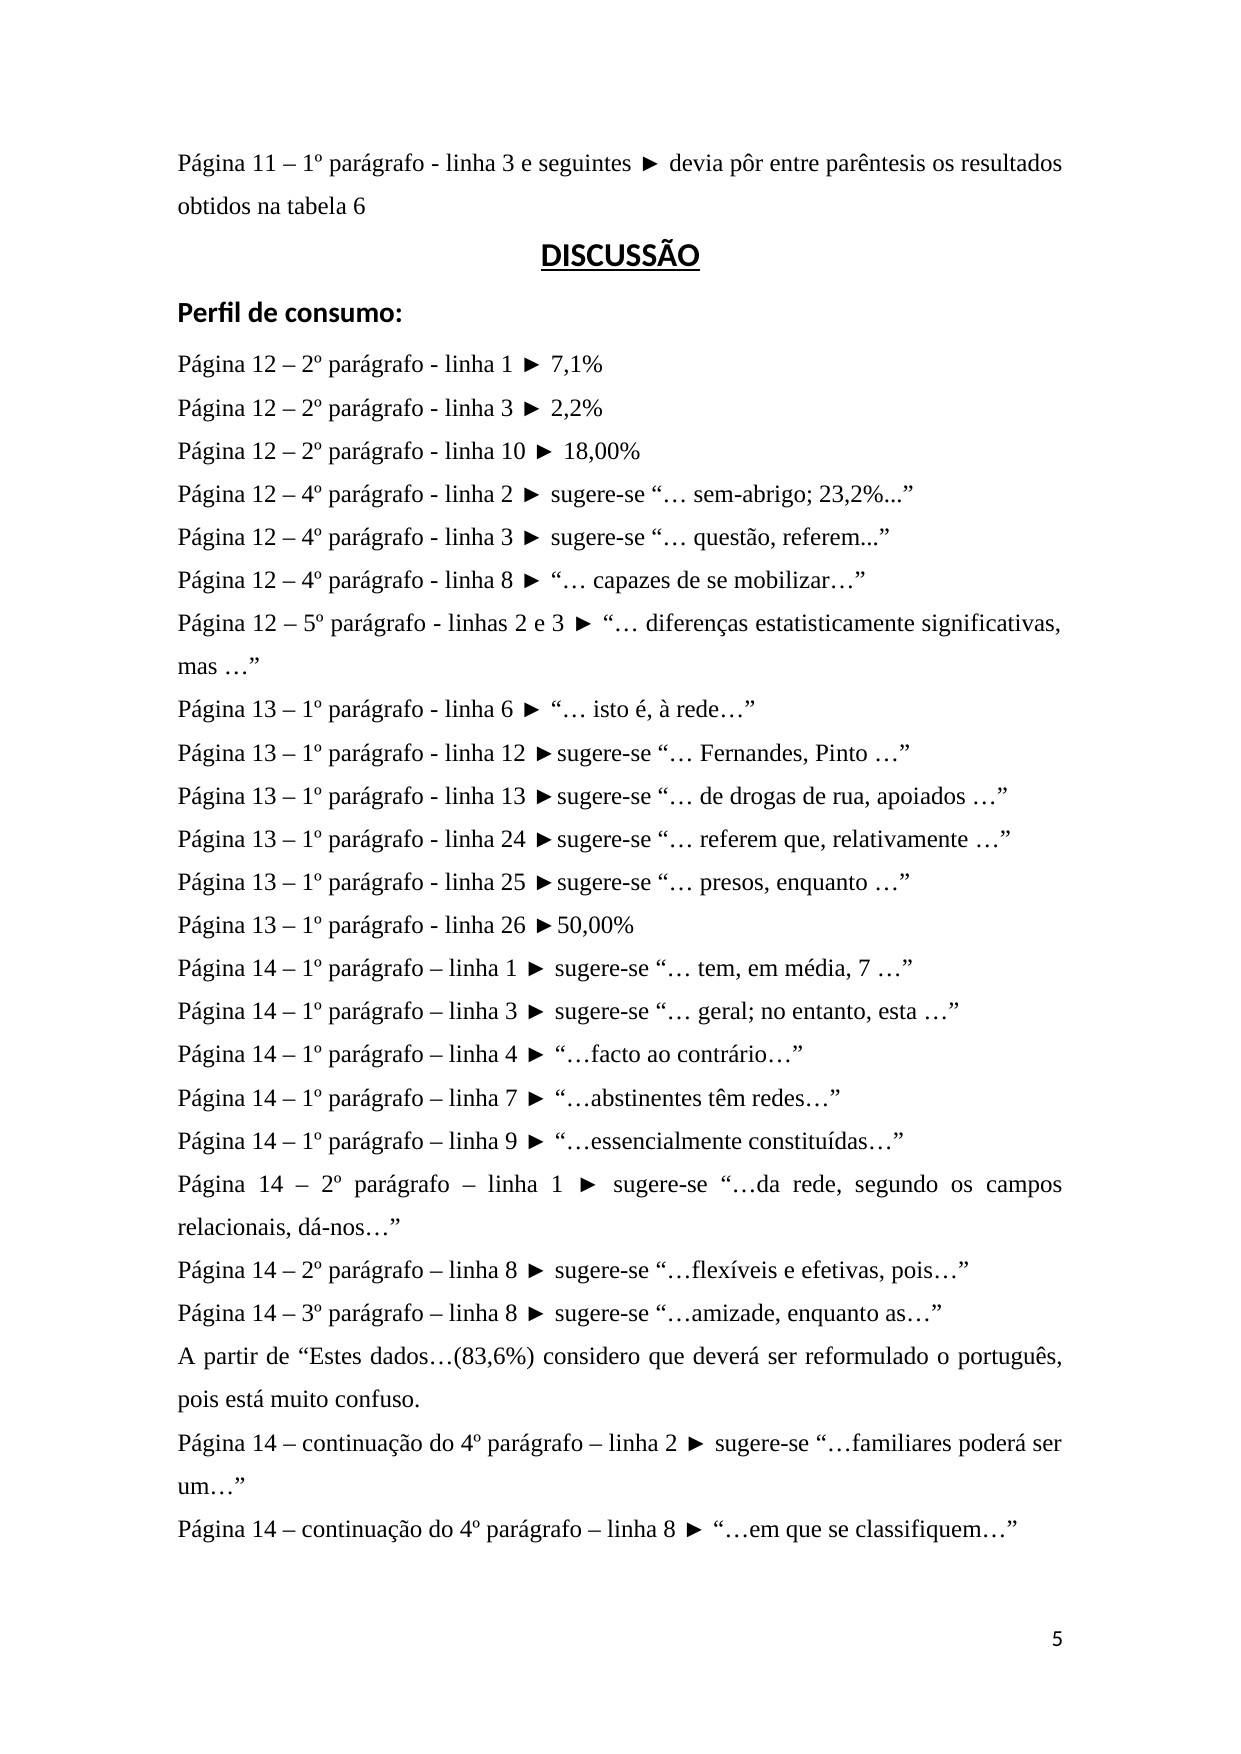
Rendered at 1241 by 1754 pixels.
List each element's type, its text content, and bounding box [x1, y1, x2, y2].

text Página 14 – 3º parágrafo – linha 8 ► sugere-se “…amizade, enquanto as…” [177, 1298, 1063, 1327]
text Página 14 – 1º parágrafo – linha 4 ► “…facto ao contrário…” [177, 1039, 1063, 1068]
text Página 14 – 2º parágrafo – linha 8 ► sugere-se “…flexíveis e efetivas, pois…” [177, 1255, 1063, 1284]
text Página 14 – continuação do 4º parágrafo – linha 8 ► “…em que se classifiquem…” [177, 1514, 1063, 1543]
text Página 12 – 4º parágrafo - linha 8 ► “… capazes de se mobilizar…” [177, 565, 1063, 594]
text Página 13 – 1º parágrafo - linha 12 ►sugere-se “… Fernandes, Pinto …” [177, 738, 1063, 766]
text Perfil de consumo: [177, 294, 1063, 330]
text Página 12 – 4º parágrafo - linha 3 ► sugere-se “… questão, referem...” [177, 522, 1063, 551]
text Página 13 – 1º parágrafo - linha 6 ► “… isto é, à rede…” [177, 694, 1063, 723]
text Página 12 – 2º parágrafo - linha 1 ► 7,1% [177, 349, 1063, 378]
text Página 14 – 2º parágrafo – linha 1 ► sugere-se “…da rede, segundo os campos relacionais, dá-nos…” [177, 1169, 1063, 1241]
text Página 14 – 1º parágrafo – linha 7 ► “…abstinentes têm redes…” [177, 1083, 1063, 1111]
text Página 14 – 1º parágrafo – linha 9 ► “…essencialmente constituídas…” [177, 1126, 1063, 1154]
text Página 12 – 2º parágrafo - linha 10 ► 18,00% [177, 436, 1063, 464]
text Página 12 – 5º parágrafo - linhas 2 e 3 ► “… diferenças estatisticamente significativas, mas …” [177, 608, 1063, 680]
text DISCUSSÃO [177, 234, 1063, 274]
text Página 12 – 2º parágrafo - linha 3 ► 2,2% [177, 393, 1063, 421]
text Página 12 – 4º parágrafo - linha 2 ► sugere-se “… sem-abrigo; 23,2%...” [177, 479, 1063, 508]
text Página 14 – 1º parágrafo – linha 3 ► sugere-se “… geral; no entanto, esta …” [177, 996, 1063, 1025]
text Página 14 – continuação do 4º parágrafo – linha 2 ► sugere-se “…familiares poderá ser um…” [177, 1428, 1063, 1499]
text Página 13 – 1º parágrafo - linha 24 ►sugere-se “… referem que, relativamente …” [177, 824, 1063, 853]
text Página 14 – 1º parágrafo – linha 1 ► sugere-se “… tem, em média, 7 …” [177, 953, 1063, 982]
text Página 11 – 1º parágrafo - linha 3 e seguintes ► devia pôr entre parêntesis os resultados obtidos na tabela 6 [177, 148, 1063, 219]
text Página 13 – 1º parágrafo - linha 25 ►sugere-se “… presos, enquanto …” [177, 867, 1063, 896]
text A partir de “Estes dados…(83,6%) considero que deverá ser reformulado o português, pois está muito confuso. [177, 1341, 1063, 1413]
text Página 13 – 1º parágrafo - linha 26 ►50,00% [177, 910, 1063, 939]
text Página 13 – 1º parágrafo - linha 13 ►sugere-se “… de drogas de rua, apoiados …” [177, 781, 1063, 809]
